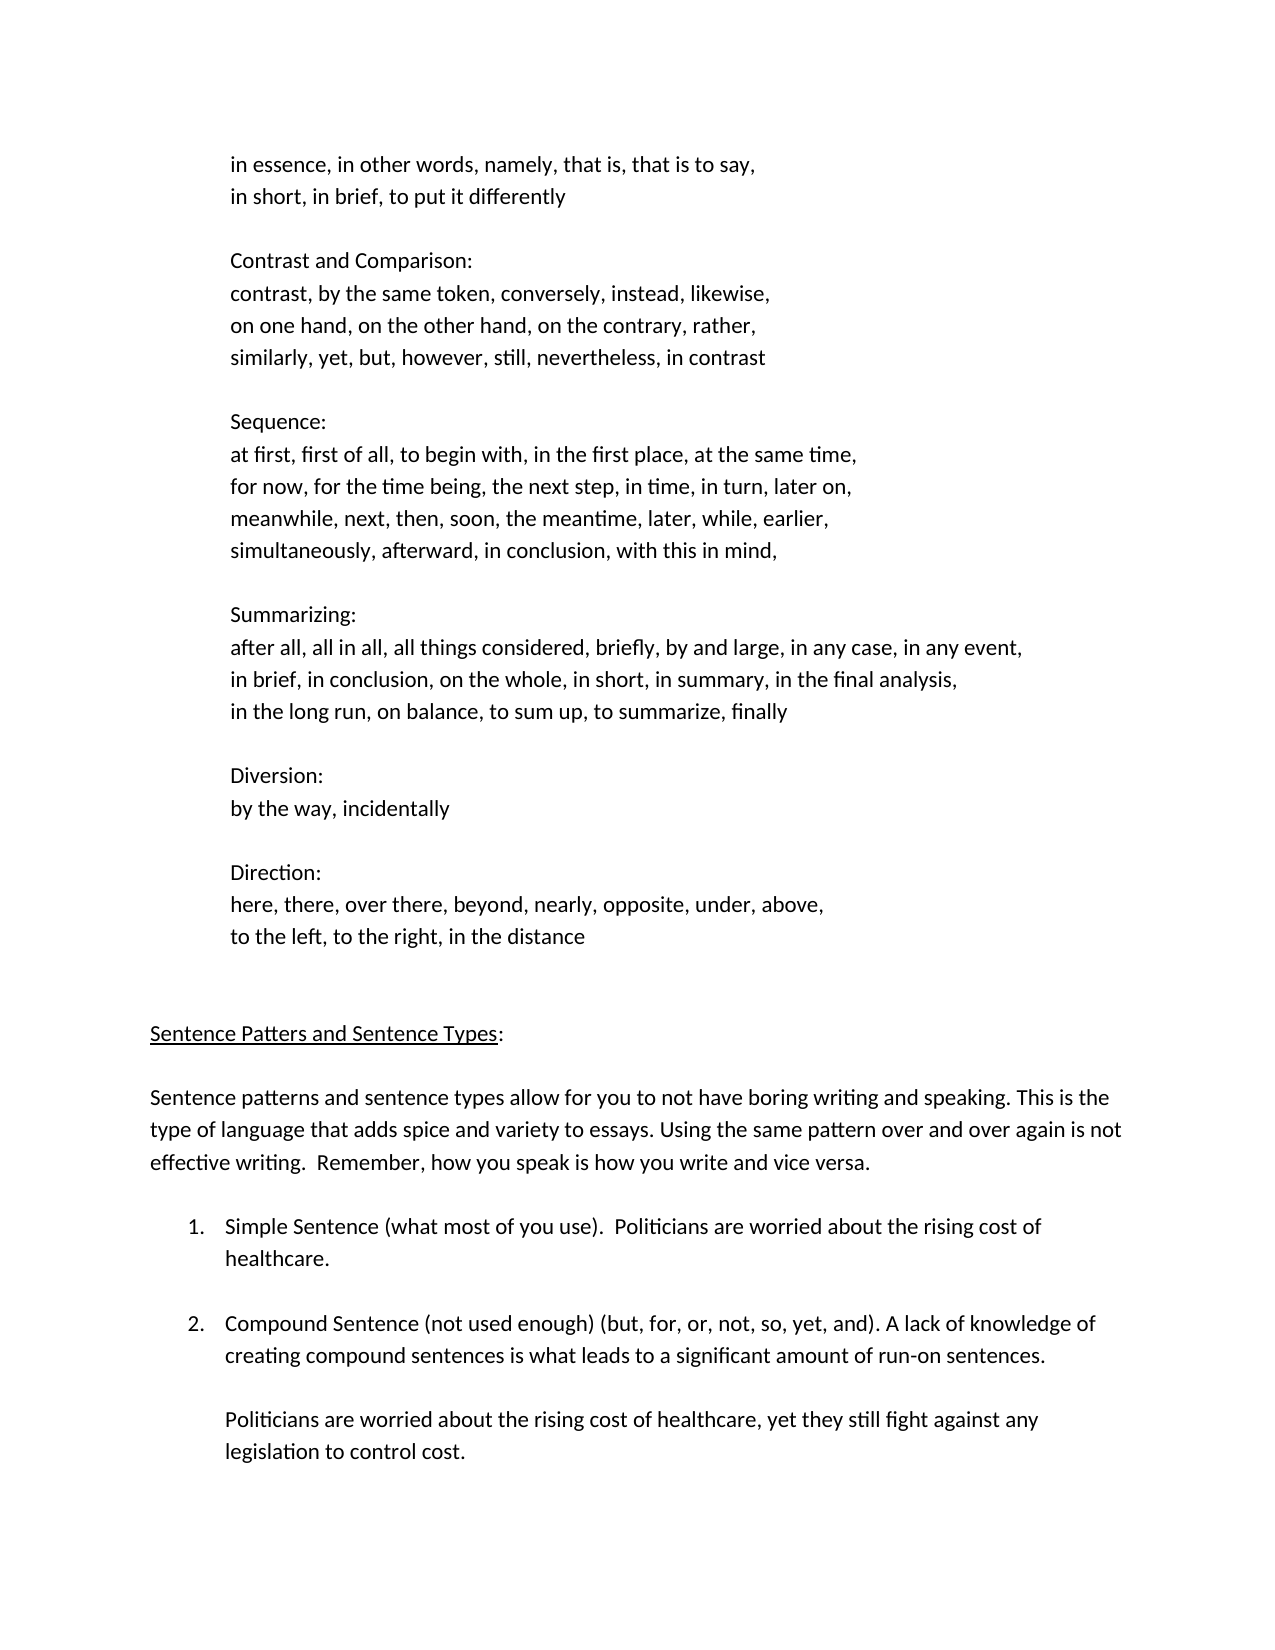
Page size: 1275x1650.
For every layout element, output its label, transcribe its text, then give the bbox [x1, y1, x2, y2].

list in short, in brief, to put it differently [225, 182, 1125, 210]
list Summarizing: [225, 601, 1125, 629]
list meanwhile, next, then, soon, the meantime, later, while, earlier, [225, 504, 1125, 532]
list similarly, yet, but, however, still, nevertheless, in contrast [225, 343, 1125, 371]
list Contrast and Comparison: [225, 247, 1125, 274]
list for now, for the time being, the next step, in time, in turn, later on, [225, 472, 1125, 500]
list contrast, by the same token, conversely, instead, likewise, [225, 279, 1125, 307]
list by the way, incidentally [225, 794, 1125, 822]
list Direction: [225, 858, 1125, 886]
list Sequence: [225, 407, 1125, 436]
list to the left, to the right, in the distance [225, 922, 1125, 951]
list Sentence Patters and Sentence Types: [150, 1019, 1125, 1047]
list in the long run, on balance, to sum up, to summarize, finally [225, 697, 1125, 725]
list in essence, in other words, namely, that is, that is to say, [225, 150, 1125, 178]
list on one hand, on the other hand, on the contrary, rather, [225, 311, 1125, 339]
list at first, first of all, to begin with, in the first place, at the same time, [225, 440, 1125, 468]
list simultaneously, afterward, in conclusion, with this in mind, [225, 536, 1125, 564]
list Diversion: [225, 762, 1125, 789]
list after all, all in all, all things considered, briefly, by and large, in any case, in any event, [225, 633, 1125, 661]
list Compound Sentence (not used enough) (but, for, or, not, so, yet, and). A lack of knowledge of creating compound sentences is what leads to a significant amount of run-on sentences. [187, 1309, 1125, 1369]
list Simple Sentence (what most of you use). Politicians are worried about the rising cost of healthcare. [187, 1212, 1125, 1272]
list in brief, in conclusion, on the whole, in short, in summary, in the final analysis, [225, 665, 1125, 693]
list here, there, over there, beyond, nearly, opposite, under, above, [225, 890, 1125, 918]
list Sentence patterns and sentence types allow for you to not have boring writing and speaking. This is the type of language that adds spice and variety to essays. Using the same pattern over and over again is not effective writing. Remember, how you speak is how you write and vice versa. [150, 1083, 1125, 1176]
list Politicians are worried about the rising cost of healthcare, yet they still fight against any legislation to control cost. [225, 1405, 1125, 1466]
